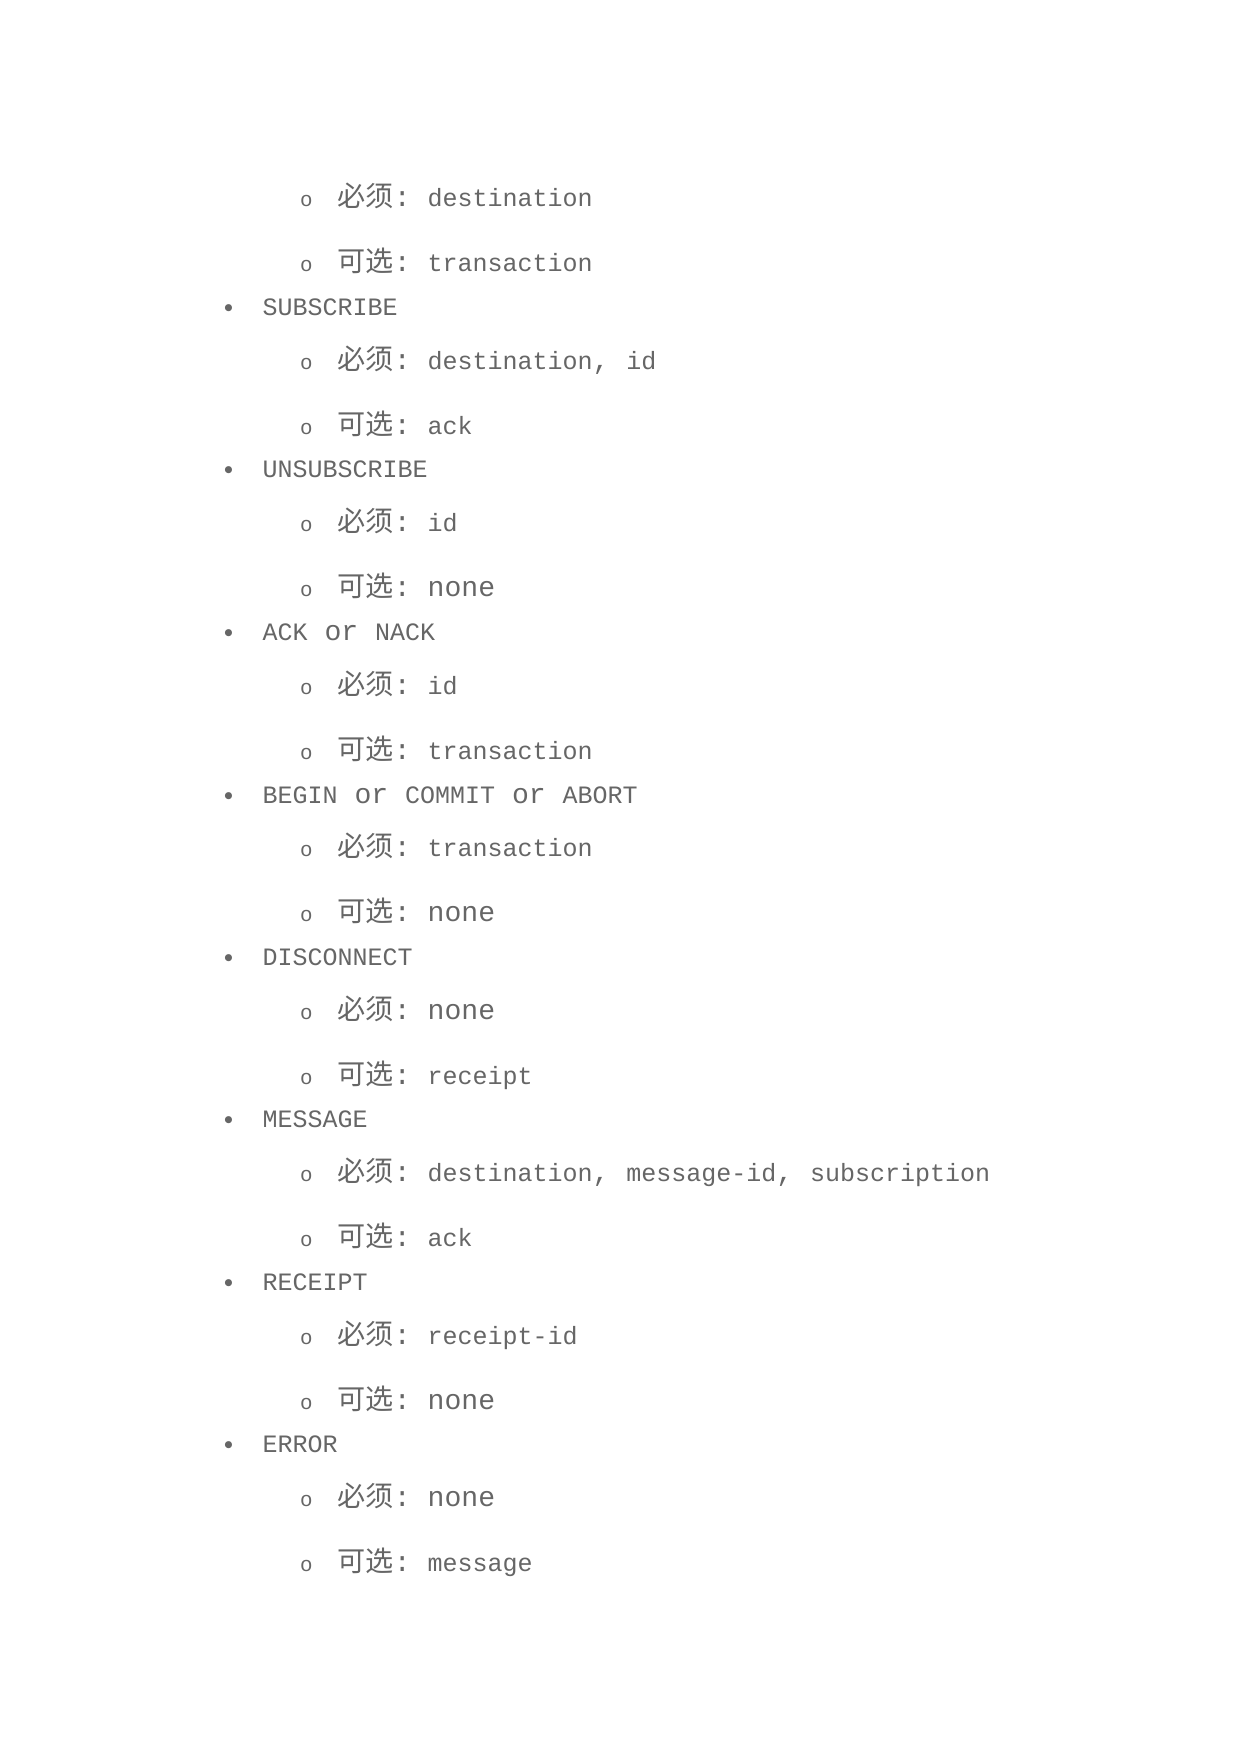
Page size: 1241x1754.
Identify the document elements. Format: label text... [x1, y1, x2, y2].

list UNSUBSCRIBE [225, 454, 1053, 487]
list 可选: ack [300, 389, 1053, 454]
list 必须: none [300, 974, 1053, 1039]
list 可选: ack [300, 1202, 1053, 1267]
list DISCONNECT [225, 942, 1053, 974]
list BEGIN or COMMIT or ABORT [225, 779, 1053, 812]
list 必须: transaction [300, 812, 1053, 877]
list SUBSCRIBE [225, 292, 1053, 324]
list 可选: none [300, 552, 1053, 617]
list MESSAGE [225, 1104, 1053, 1137]
list 必须: id [300, 649, 1053, 714]
list 必须: destination, id [300, 324, 1053, 389]
list 可选: message [300, 1527, 1053, 1592]
list 可选: receipt [300, 1039, 1053, 1104]
list 必须: destination [300, 162, 1053, 227]
list 可选: none [300, 1364, 1053, 1429]
list ERROR [225, 1429, 1053, 1462]
list 必须: id [300, 487, 1053, 552]
list RECEIPT [225, 1267, 1053, 1299]
list 必须: receipt-id [300, 1299, 1053, 1364]
list 可选: none [300, 877, 1053, 942]
list 可选: transaction [300, 714, 1053, 779]
list 必须: destination, message-id, subscription [300, 1137, 1053, 1202]
list ACK or NACK [225, 617, 1053, 649]
list 可选: transaction [300, 227, 1053, 292]
list 必须: none [300, 1462, 1053, 1527]
